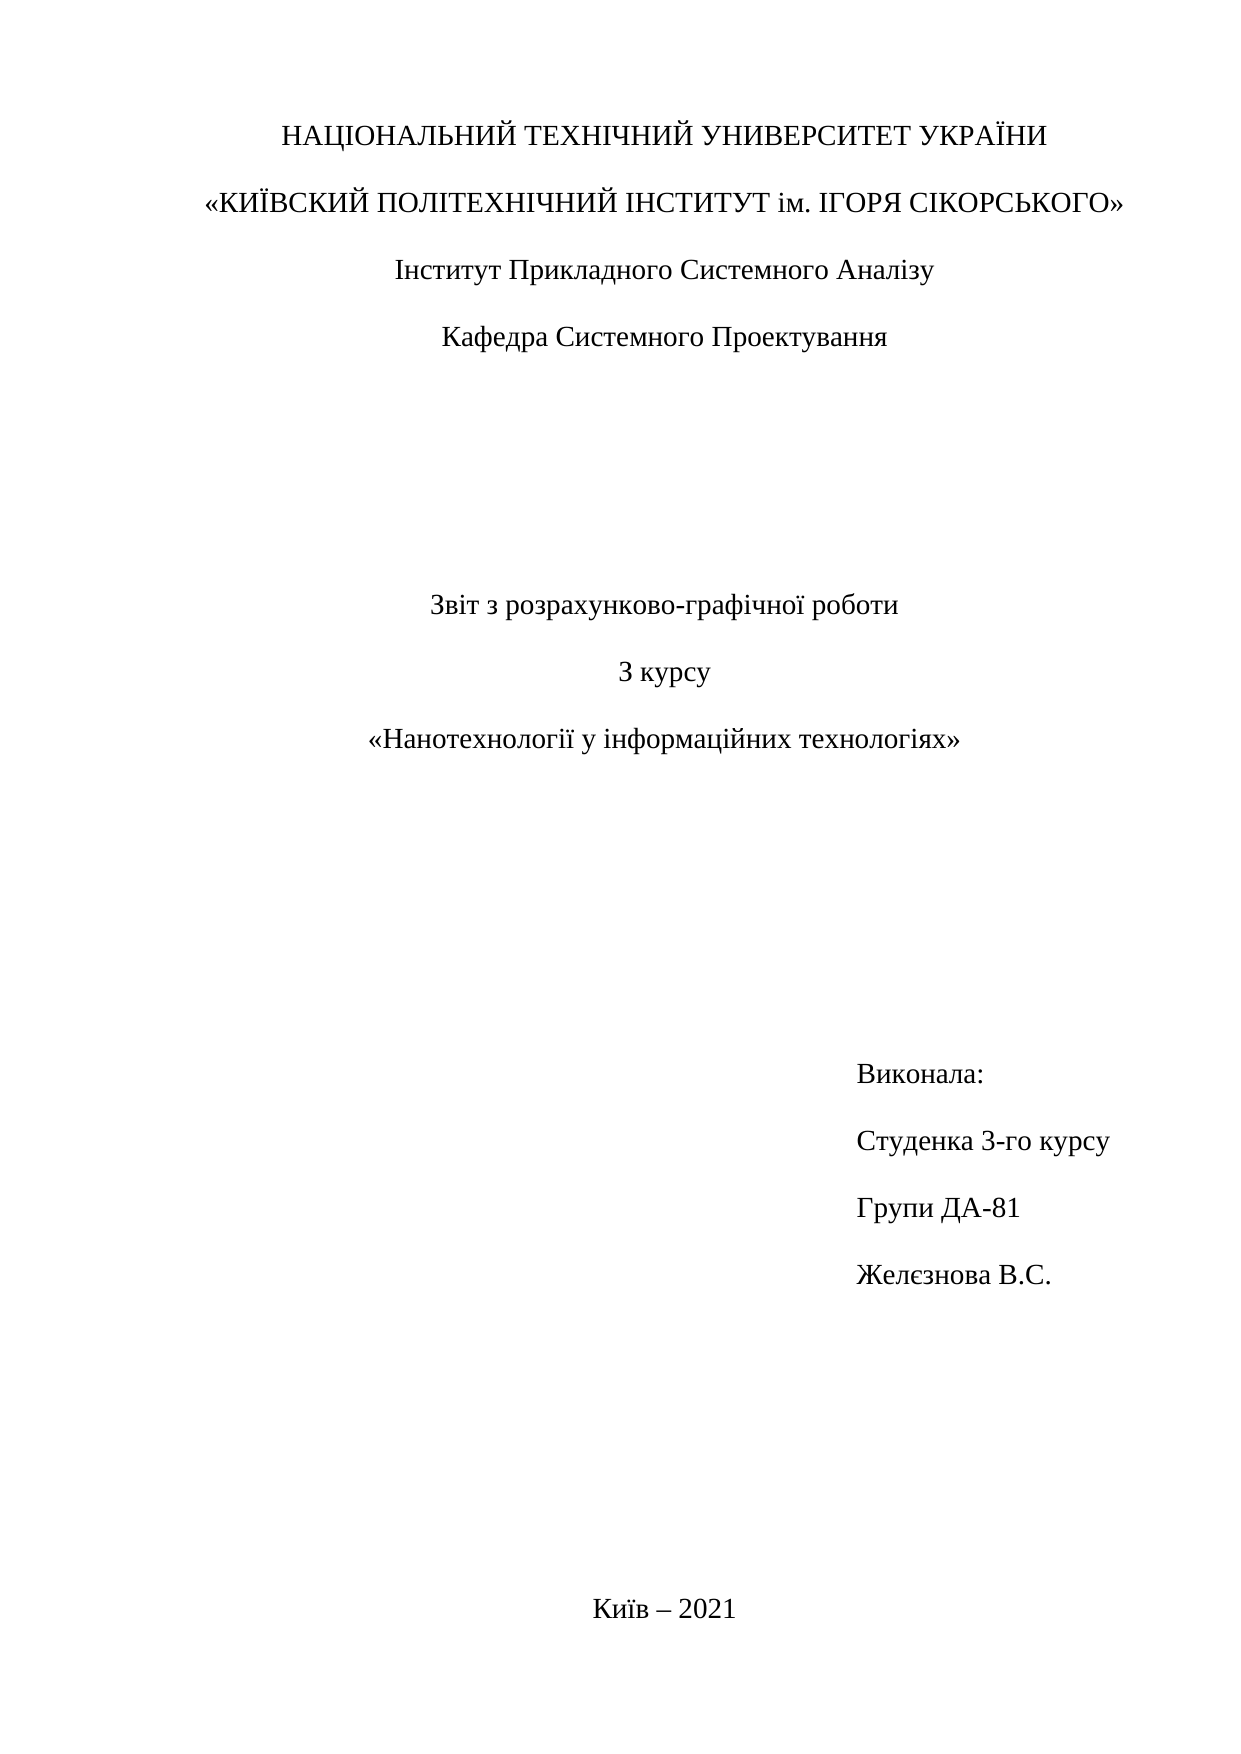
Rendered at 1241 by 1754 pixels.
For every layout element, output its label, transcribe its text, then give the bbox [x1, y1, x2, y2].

text Виконала: [856, 1056, 1152, 1089]
text Желєзнова В.С. [856, 1257, 1152, 1290]
text Кафедра Системного Проектування [177, 319, 1152, 353]
text Інститут Прикладного Системного Аналізу [177, 252, 1152, 286]
text Київ – 2021 [177, 1592, 1152, 1625]
text НАЦІОНАЛЬНИЙ ТЕХНІЧНИЙ УНИВЕРСИТЕТ УКРАЇНИ [177, 118, 1152, 152]
text «Нанотехнології у інформаційних технологіях» [177, 721, 1152, 754]
text Групи ДА-81 [856, 1190, 1152, 1223]
text З курсу [177, 654, 1152, 687]
text Студенка 3-го курсу [856, 1123, 1152, 1156]
text «КИЇВСКИЙ ПОЛІТЕХНІЧНИЙ ІНСТИТУТ ім. ІГОРЯ СІКОРСЬКОГО» [177, 185, 1152, 219]
text Звіт з розрахунково-графічної роботи [177, 587, 1152, 621]
